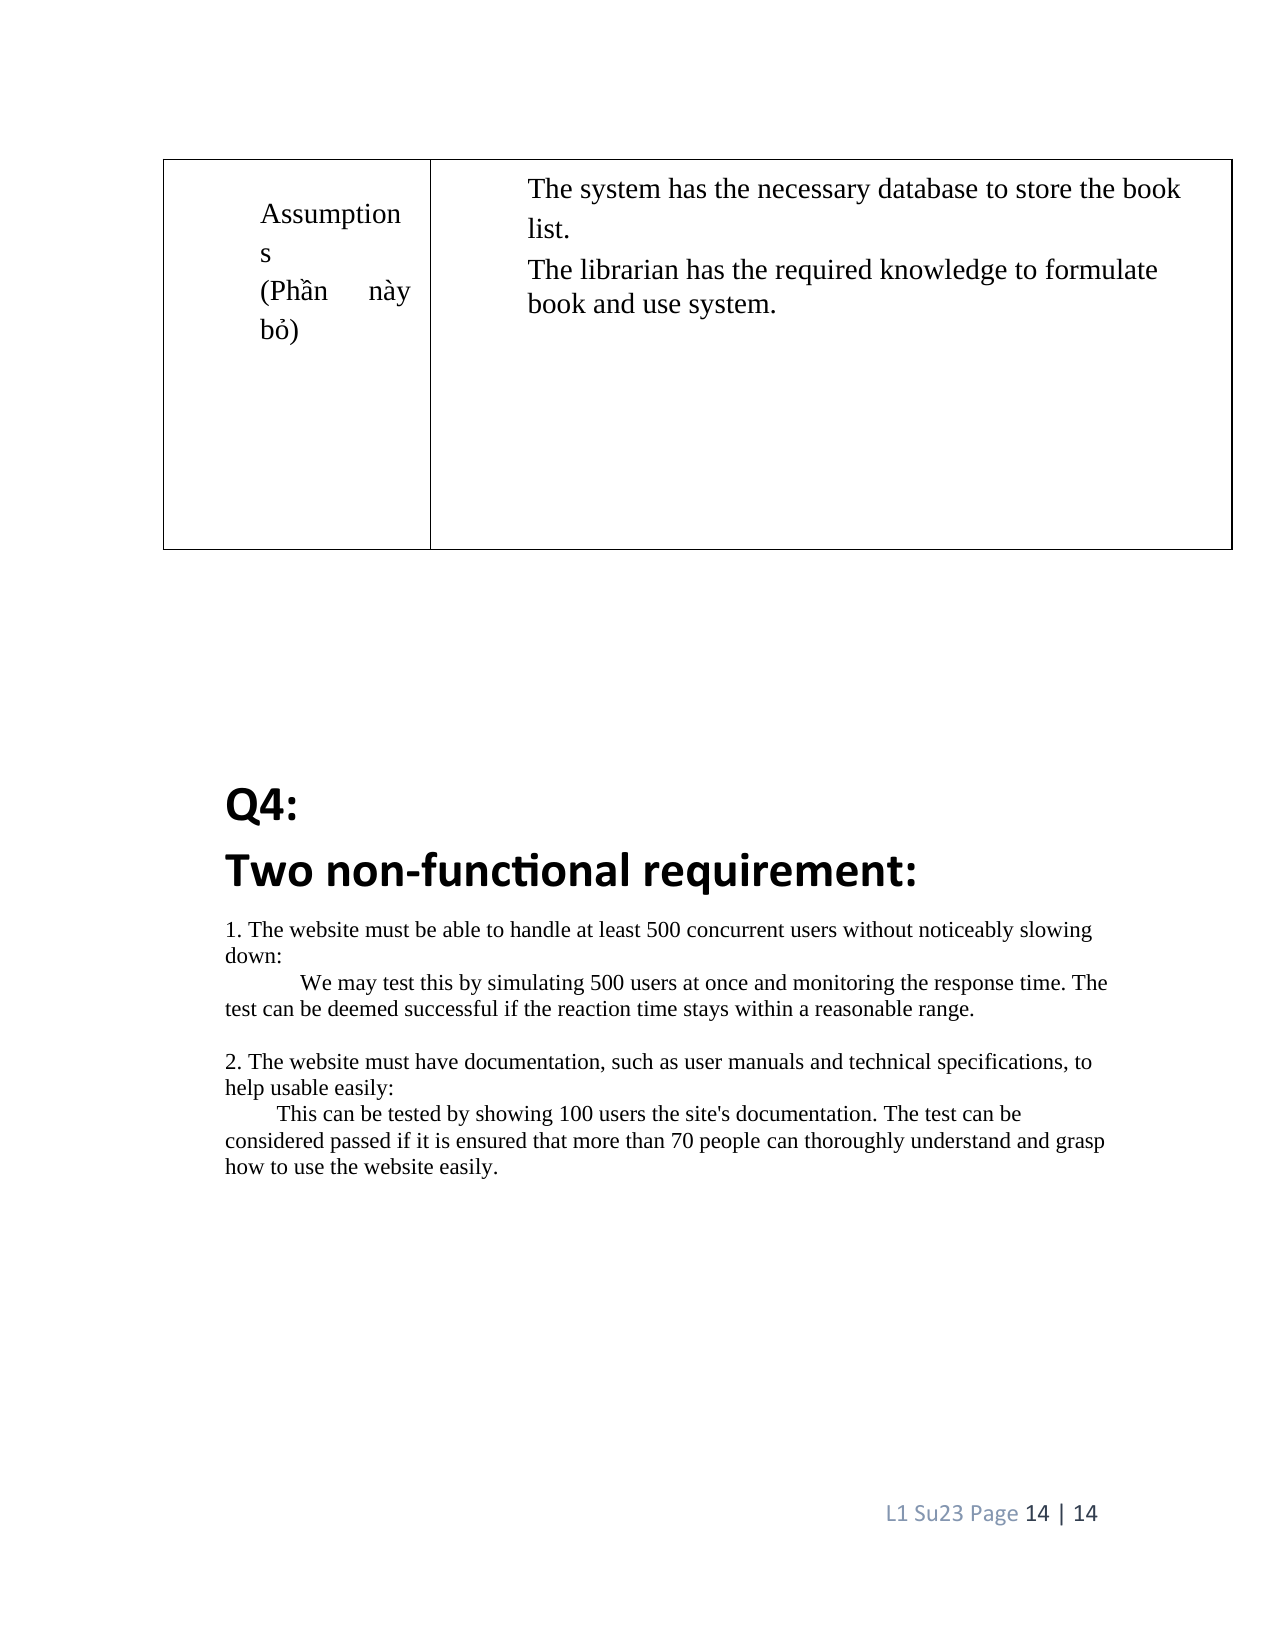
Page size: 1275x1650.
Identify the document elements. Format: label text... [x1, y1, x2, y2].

table_header The system has the necessary database to store the book list. The librarian has the required knowledge to formulate book and use system. [431, 160, 1231, 549]
text This can be tested by showing 100 users the site's documentation. The test can be considered passed if it is ensured that more than 70 people can thoroughly understand and grasp how to use the website easily. [225, 1101, 1125, 1179]
text 2. The website must have documentation, such as user manuals and technical specifications, to help usable easily: [225, 1048, 1125, 1101]
text 1. The website must be able to handle at least 500 concurrent users without noticeably slowing down: [225, 916, 1125, 969]
text We may test this by simulating 500 users at once and monitoring the response time. The test can be deemed successful if the reaction time stays within a reasonable range. [225, 969, 1125, 1021]
table_header Assumptions (Phần này bỏ) [164, 160, 430, 549]
subtitle Q4: Two non-functional requirement: [225, 772, 1125, 899]
